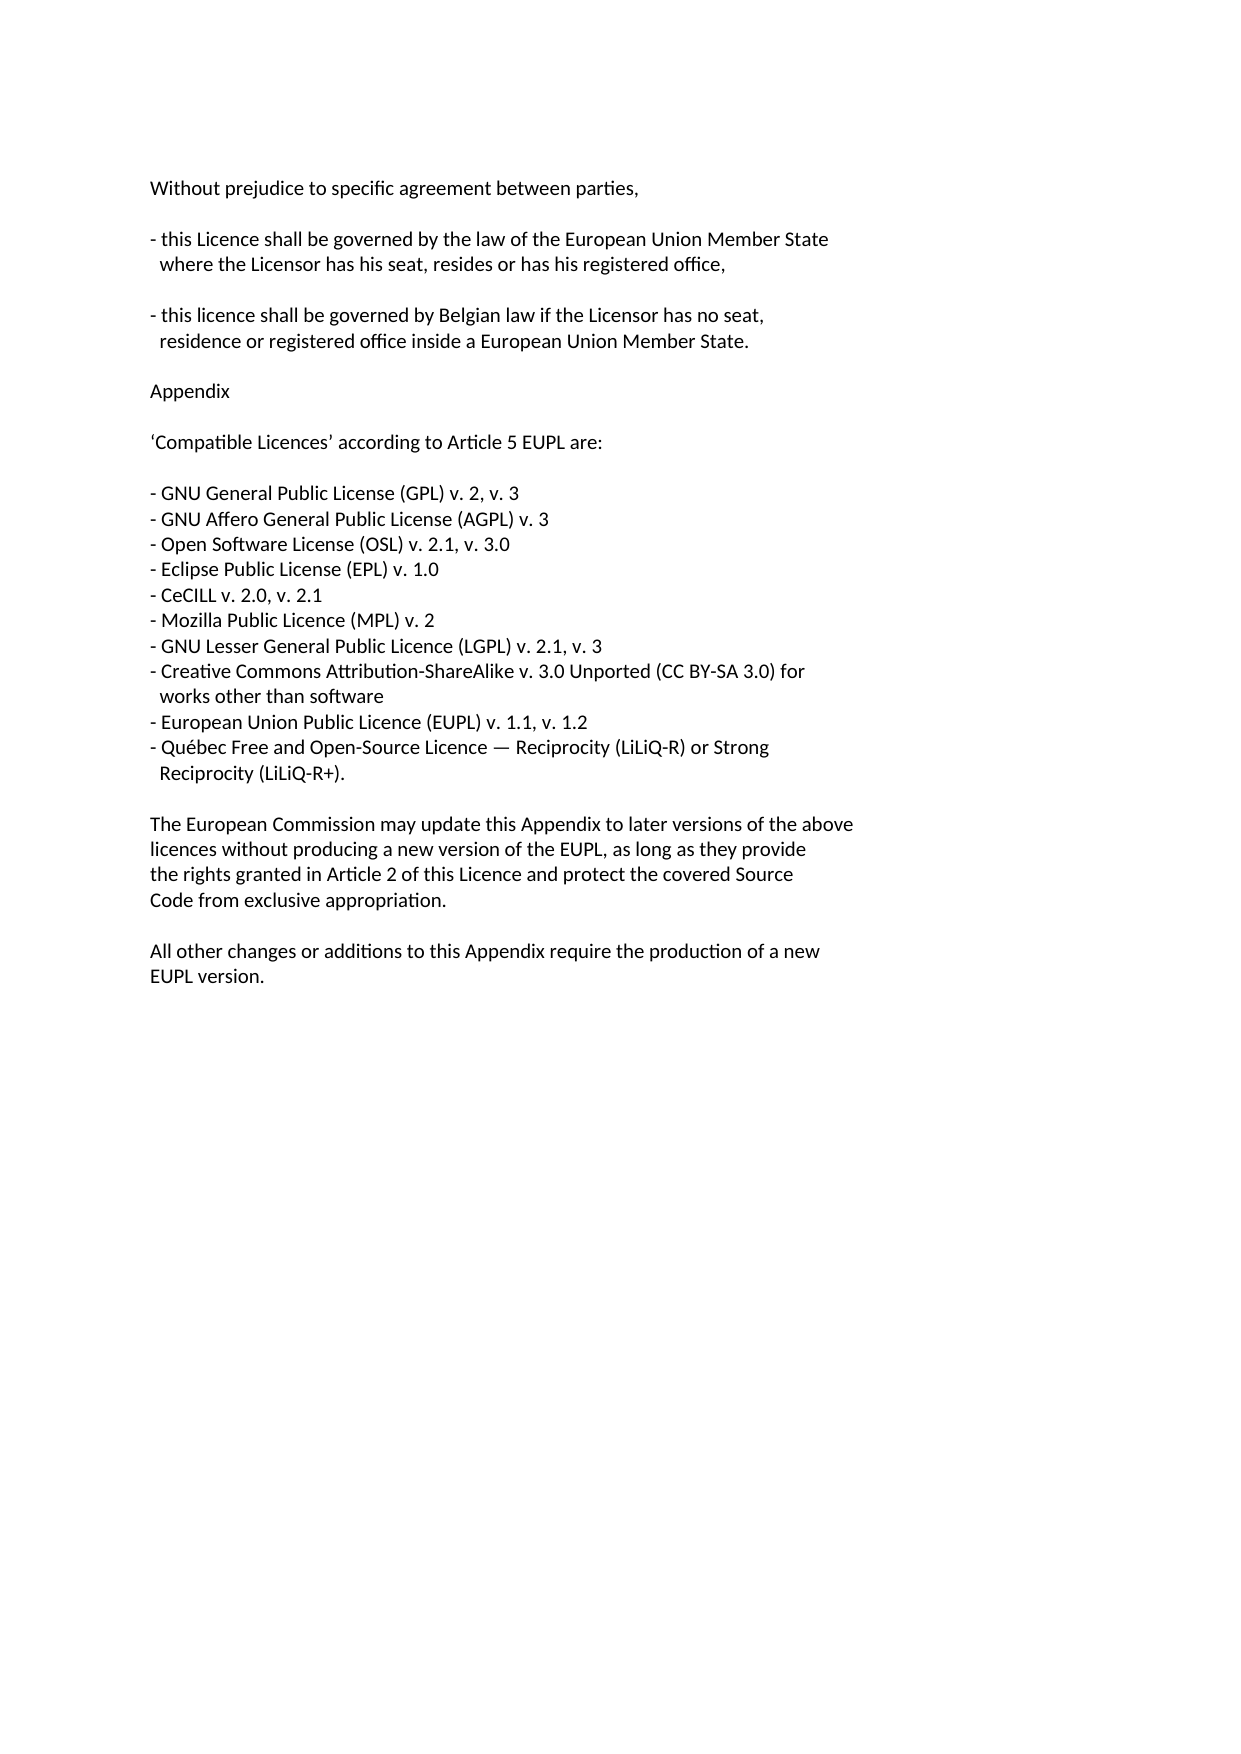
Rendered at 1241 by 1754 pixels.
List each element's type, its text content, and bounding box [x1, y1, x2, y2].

text The European Commission may update this Appendix to later versions of the above [150, 811, 1090, 836]
text residence or registered office inside a European Union Member State. [150, 328, 1090, 353]
text All other changes or additions to this Appendix require the production of a new [150, 938, 1090, 963]
text EUPL version. [150, 963, 1090, 989]
text Reciprocity (LiLiQ-R+). [150, 760, 1090, 785]
text ‘Compatible Licences’ according to Article 5 EUPL are: [150, 429, 1090, 455]
text - GNU Affero General Public License (AGPL) v. 3 [150, 506, 1090, 531]
text - GNU Lesser General Public Licence (LGPL) v. 2.1, v. 3 [150, 633, 1090, 658]
text - Creative Commons Attribution-ShareAlike v. 3.0 Unported (CC BY-SA 3.0) for [150, 658, 1090, 684]
text Code from exclusive appropriation. [150, 887, 1090, 912]
text Without prejudice to specific agreement between parties, [150, 175, 1090, 201]
text - Québec Free and Open-Source Licence — Reciprocity (LiLiQ-R) or Strong [150, 734, 1090, 760]
text where the Licensor has his seat, resides or has his registered office, [150, 252, 1090, 277]
text the rights granted in Article 2 of this Licence and protect the covered Source [150, 862, 1090, 887]
text works other than software [150, 684, 1090, 709]
text - GNU General Public License (GPL) v. 2, v. 3 [150, 480, 1090, 506]
text - Mozilla Public Licence (MPL) v. 2 [150, 607, 1090, 633]
text - this licence shall be governed by Belgian law if the Licensor has no seat, [150, 302, 1090, 328]
text - CeCILL v. 2.0, v. 2.1 [150, 582, 1090, 607]
text - Open Software License (OSL) v. 2.1, v. 3.0 [150, 531, 1090, 557]
text licences without producing a new version of the EUPL, as long as they provide [150, 836, 1090, 862]
text - this Licence shall be governed by the law of the European Union Member State [150, 226, 1090, 252]
text Appendix [150, 379, 1090, 404]
text - Eclipse Public License (EPL) v. 1.0 [150, 557, 1090, 582]
text - European Union Public Licence (EUPL) v. 1.1, v. 1.2 [150, 709, 1090, 734]
